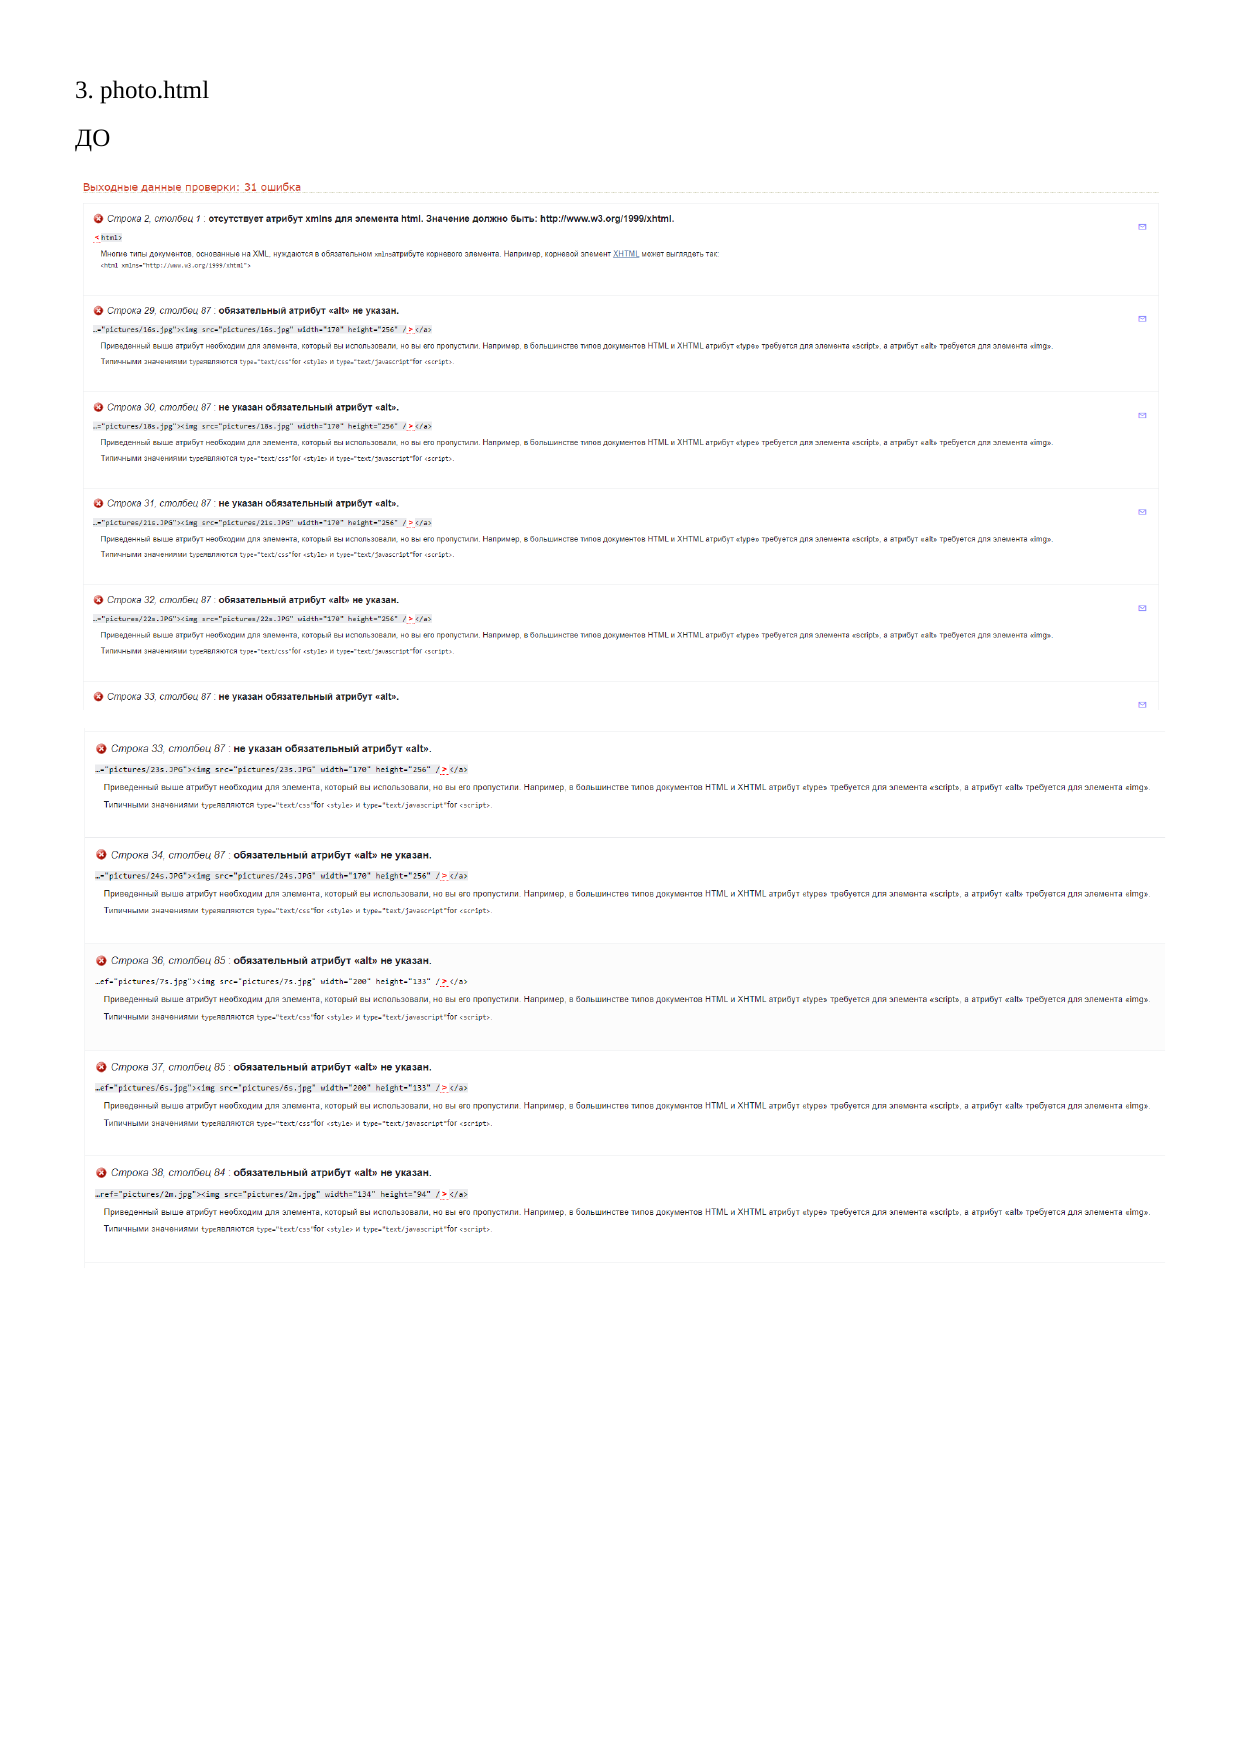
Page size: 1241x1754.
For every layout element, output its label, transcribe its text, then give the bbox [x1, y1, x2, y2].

text ДО [75, 123, 1165, 151]
text 3. photo.html [75, 75, 1165, 104]
picture [75, 170, 1166, 710]
picture [75, 728, 1166, 1268]
